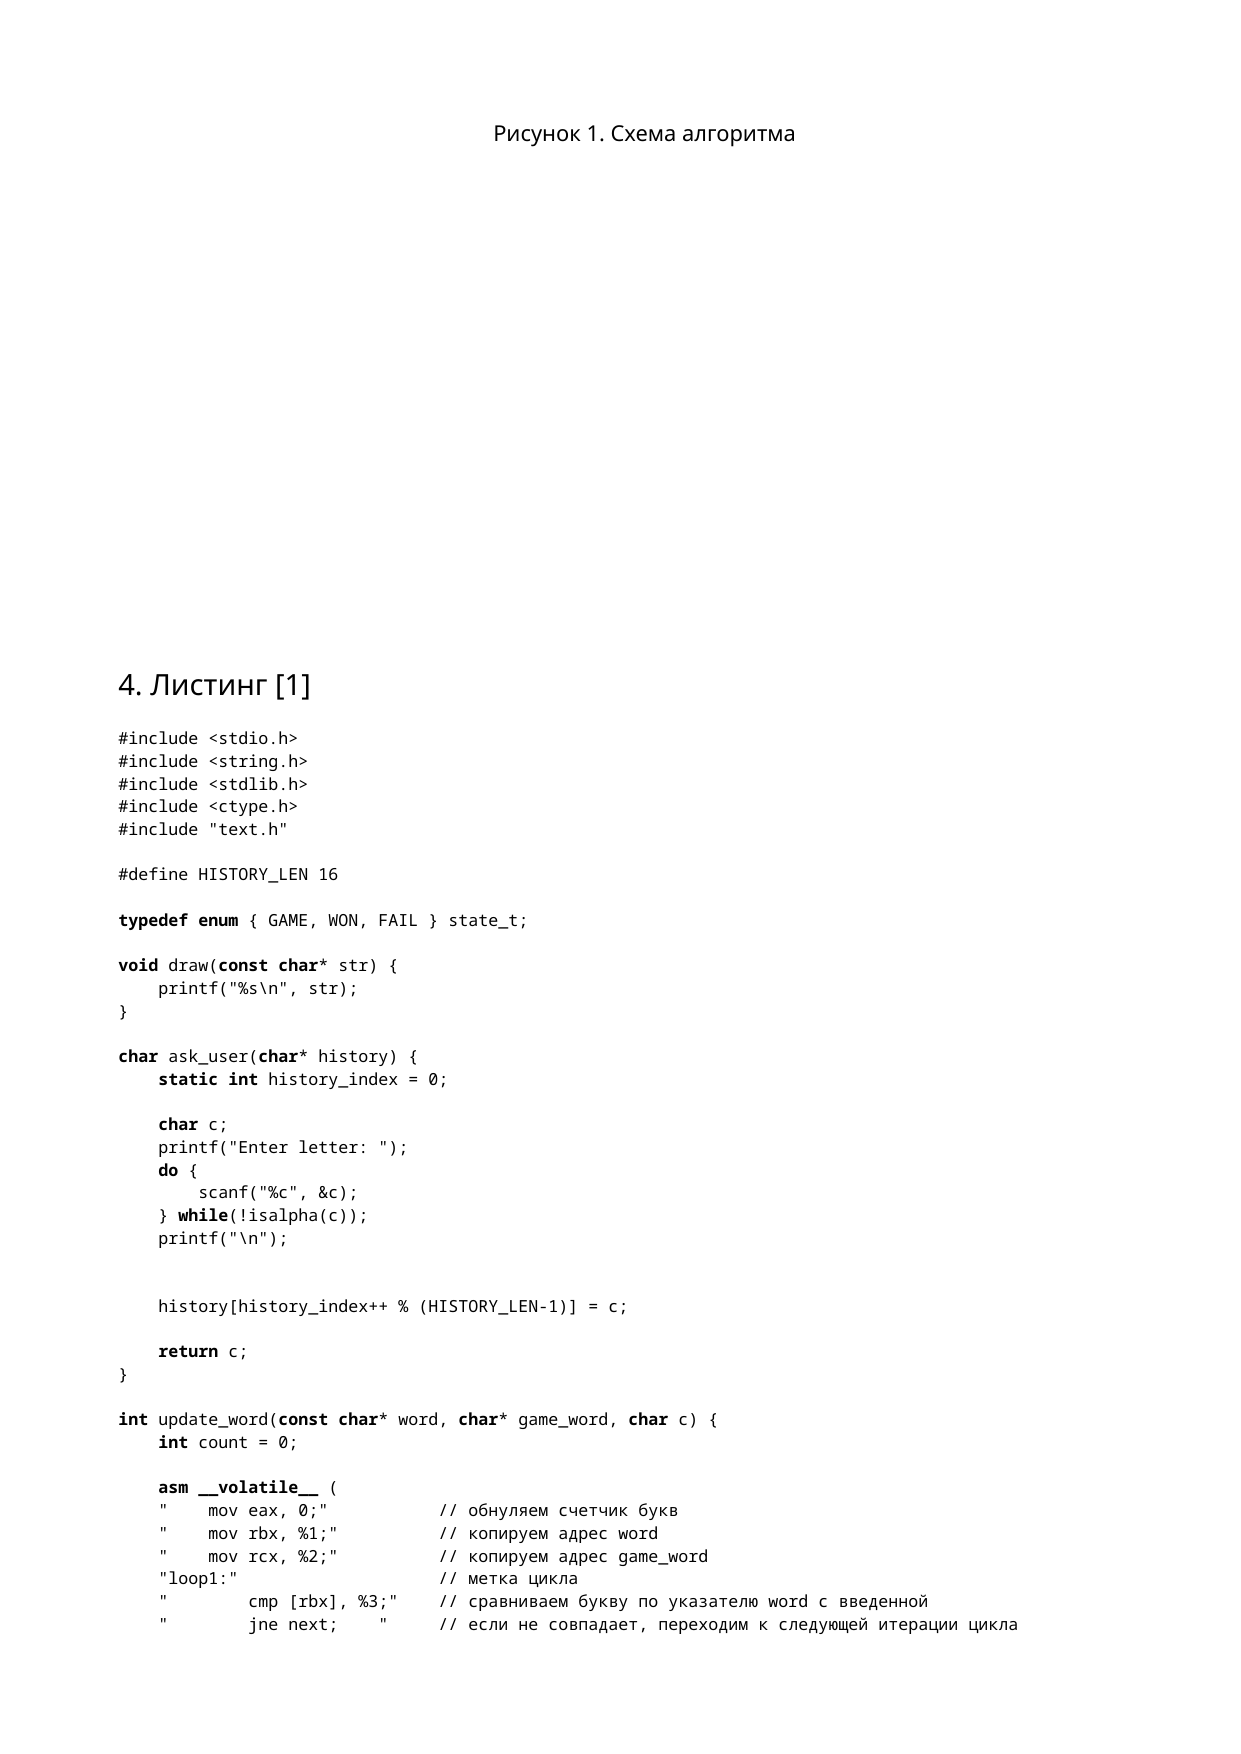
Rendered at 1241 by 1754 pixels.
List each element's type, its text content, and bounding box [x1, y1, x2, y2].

text history[history_index++ % (HISTORY_LEN-1)] = c; [118, 1294, 1122, 1317]
text Рисунок 1. Схема алгоритма [418, 118, 1122, 148]
text printf("\n"); [118, 1226, 1122, 1249]
text } [118, 999, 1122, 1022]
text " cmp [rbx], %3;" // сравниваем букву по указателю word с введенной [118, 1589, 1122, 1612]
text scanf("%c", &c); [118, 1181, 1122, 1203]
text printf("%s\n", str); [118, 976, 1122, 999]
text return c; [118, 1340, 1122, 1362]
text #define HISTORY_LEN 16 [118, 863, 1122, 886]
text void draw(const char* str) { [118, 954, 1122, 976]
text int update_word(const char* word, char* game_word, char c) { [118, 1408, 1122, 1431]
text 4. Листинг [1] [118, 664, 1122, 704]
text static int history_index = 0; [118, 1067, 1122, 1090]
text "loop1:" // метка цикла [118, 1567, 1122, 1589]
text } while(!isalpha(c)); [118, 1203, 1122, 1226]
text #include <stdlib.h> [118, 772, 1122, 795]
text " jne next; " // если не совпадает, переходим к следующей итерации цикла [118, 1612, 1122, 1635]
text #include <stdio.h> [118, 727, 1122, 749]
text " mov eax, 0;" // обнуляем счетчик букв [118, 1499, 1122, 1521]
text char c; [118, 1113, 1122, 1135]
text do { [118, 1158, 1122, 1181]
text #include "text.h" [118, 817, 1122, 840]
text int count = 0; [118, 1431, 1122, 1453]
text asm __volatile__ ( [118, 1476, 1122, 1499]
text } [118, 1362, 1122, 1385]
text " mov rcx, %2;" // копируем адрес game_word [118, 1544, 1122, 1567]
text printf("Enter letter: "); [118, 1135, 1122, 1158]
text typedef enum { GAME, WON, FAIL } state_t; [118, 908, 1122, 931]
text char ask_user(char* history) { [118, 1044, 1122, 1067]
text #include <string.h> [118, 749, 1122, 772]
text #include <ctype.h> [118, 795, 1122, 817]
text " mov rbx, %1;" // копируем адрес word [118, 1521, 1122, 1544]
